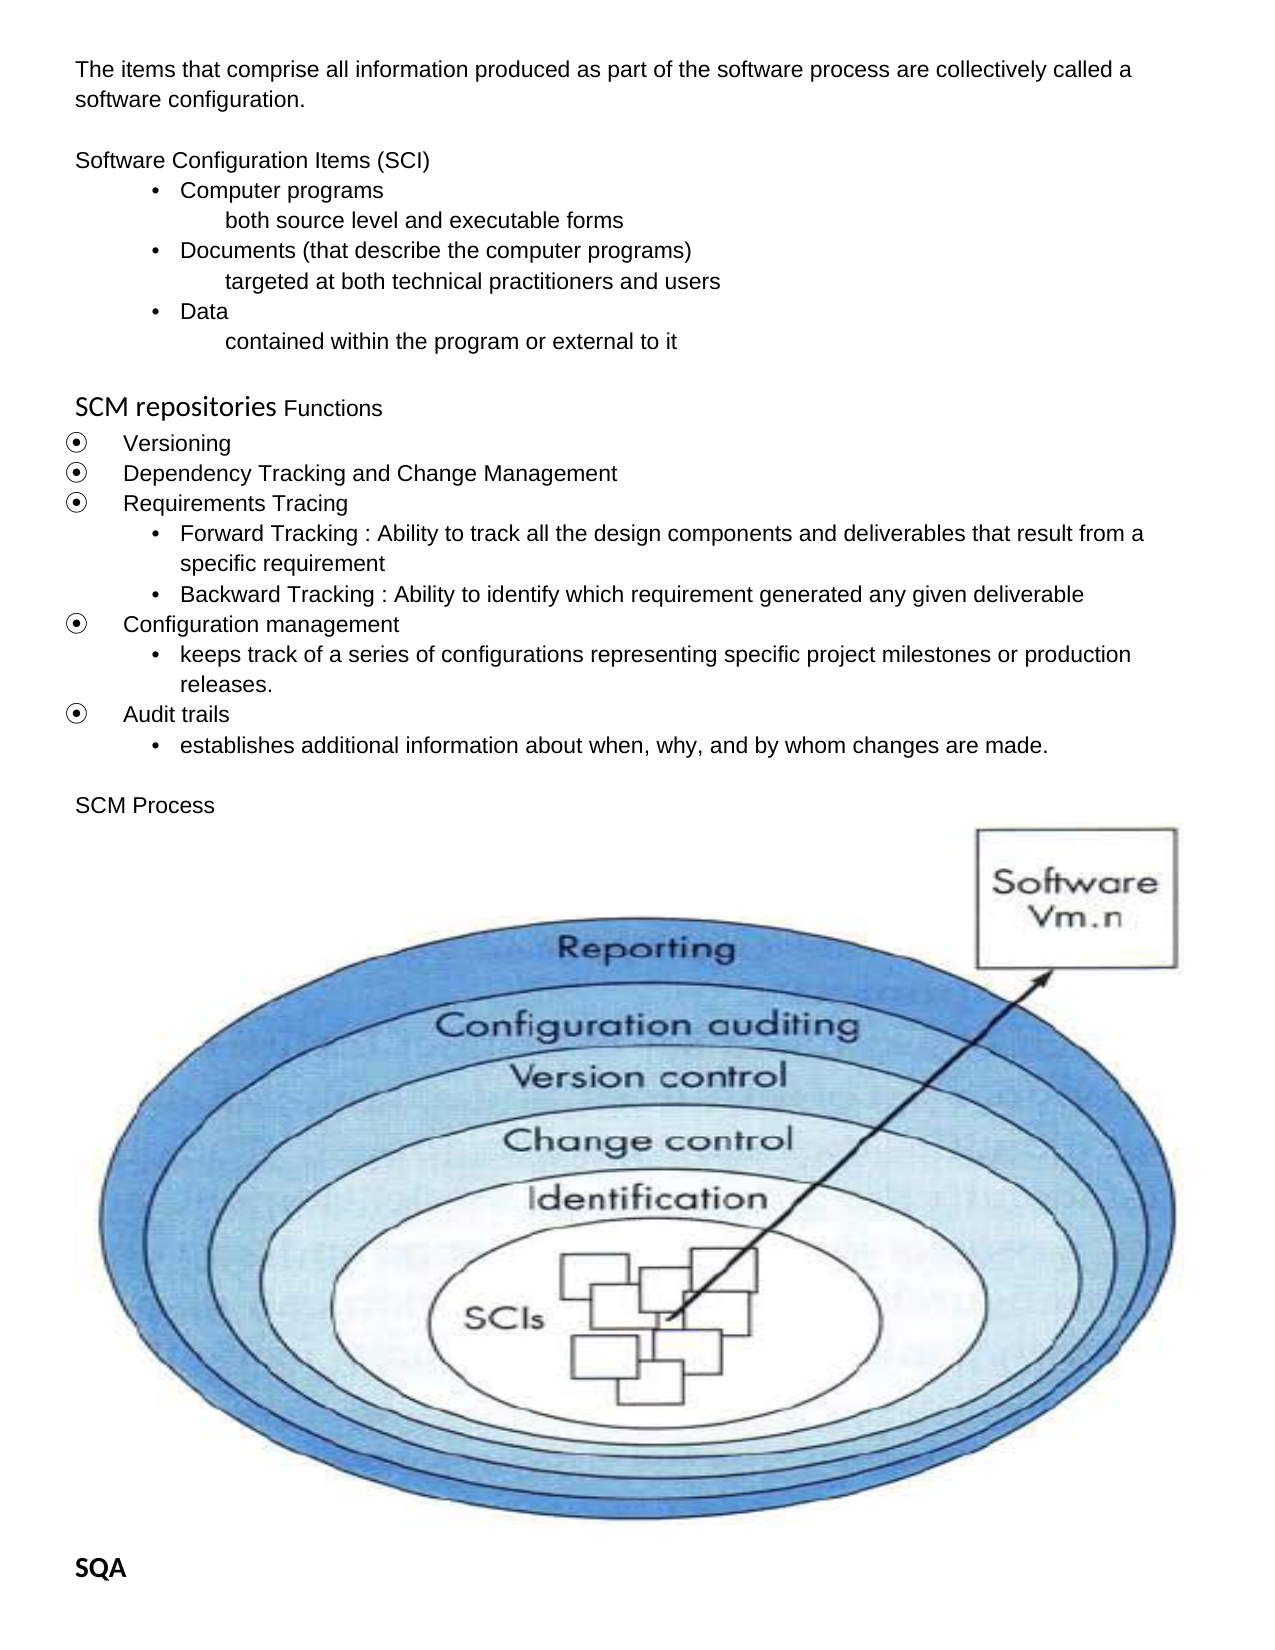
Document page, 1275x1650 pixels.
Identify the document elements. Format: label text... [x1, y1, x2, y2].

text contained within the program or external to it [225, 328, 1200, 354]
list establishes additional information about when, why, and by whom changes are made. [159, 732, 1200, 758]
list Forward Tracking : Ability to track all the design components and deliverables that result from a specific requirement [159, 520, 1200, 577]
list Computer programs [159, 177, 1200, 203]
text SCM repositories Functions [75, 388, 1200, 424]
text both source level and executable forms [225, 207, 1200, 234]
text Software Configuration Items (SCI) [75, 147, 1200, 173]
list Backward Tracking : Ability to identify which requirement generated any given deliverable [159, 581, 1200, 607]
list Audit trails [88, 701, 1200, 728]
text SQA [75, 1549, 1200, 1584]
list Data [159, 298, 1200, 324]
list Configuration management [88, 611, 1200, 637]
list Documents (that describe the computer programs) [159, 237, 1200, 264]
text SCM Process [75, 792, 1200, 818]
text targeted at both technical practitioners and users [225, 268, 1200, 294]
list Requirements Tracing [88, 490, 1200, 516]
list Versioning [88, 429, 1200, 456]
picture [75, 822, 1200, 1546]
text The items that comprise all information produced as part of the software process are collectively called a software configuration. [75, 56, 1200, 113]
list keeps track of a series of configurations representing specific project milestones or production releases. [159, 641, 1200, 697]
list Dependency Tracking and Change Management [88, 460, 1200, 486]
